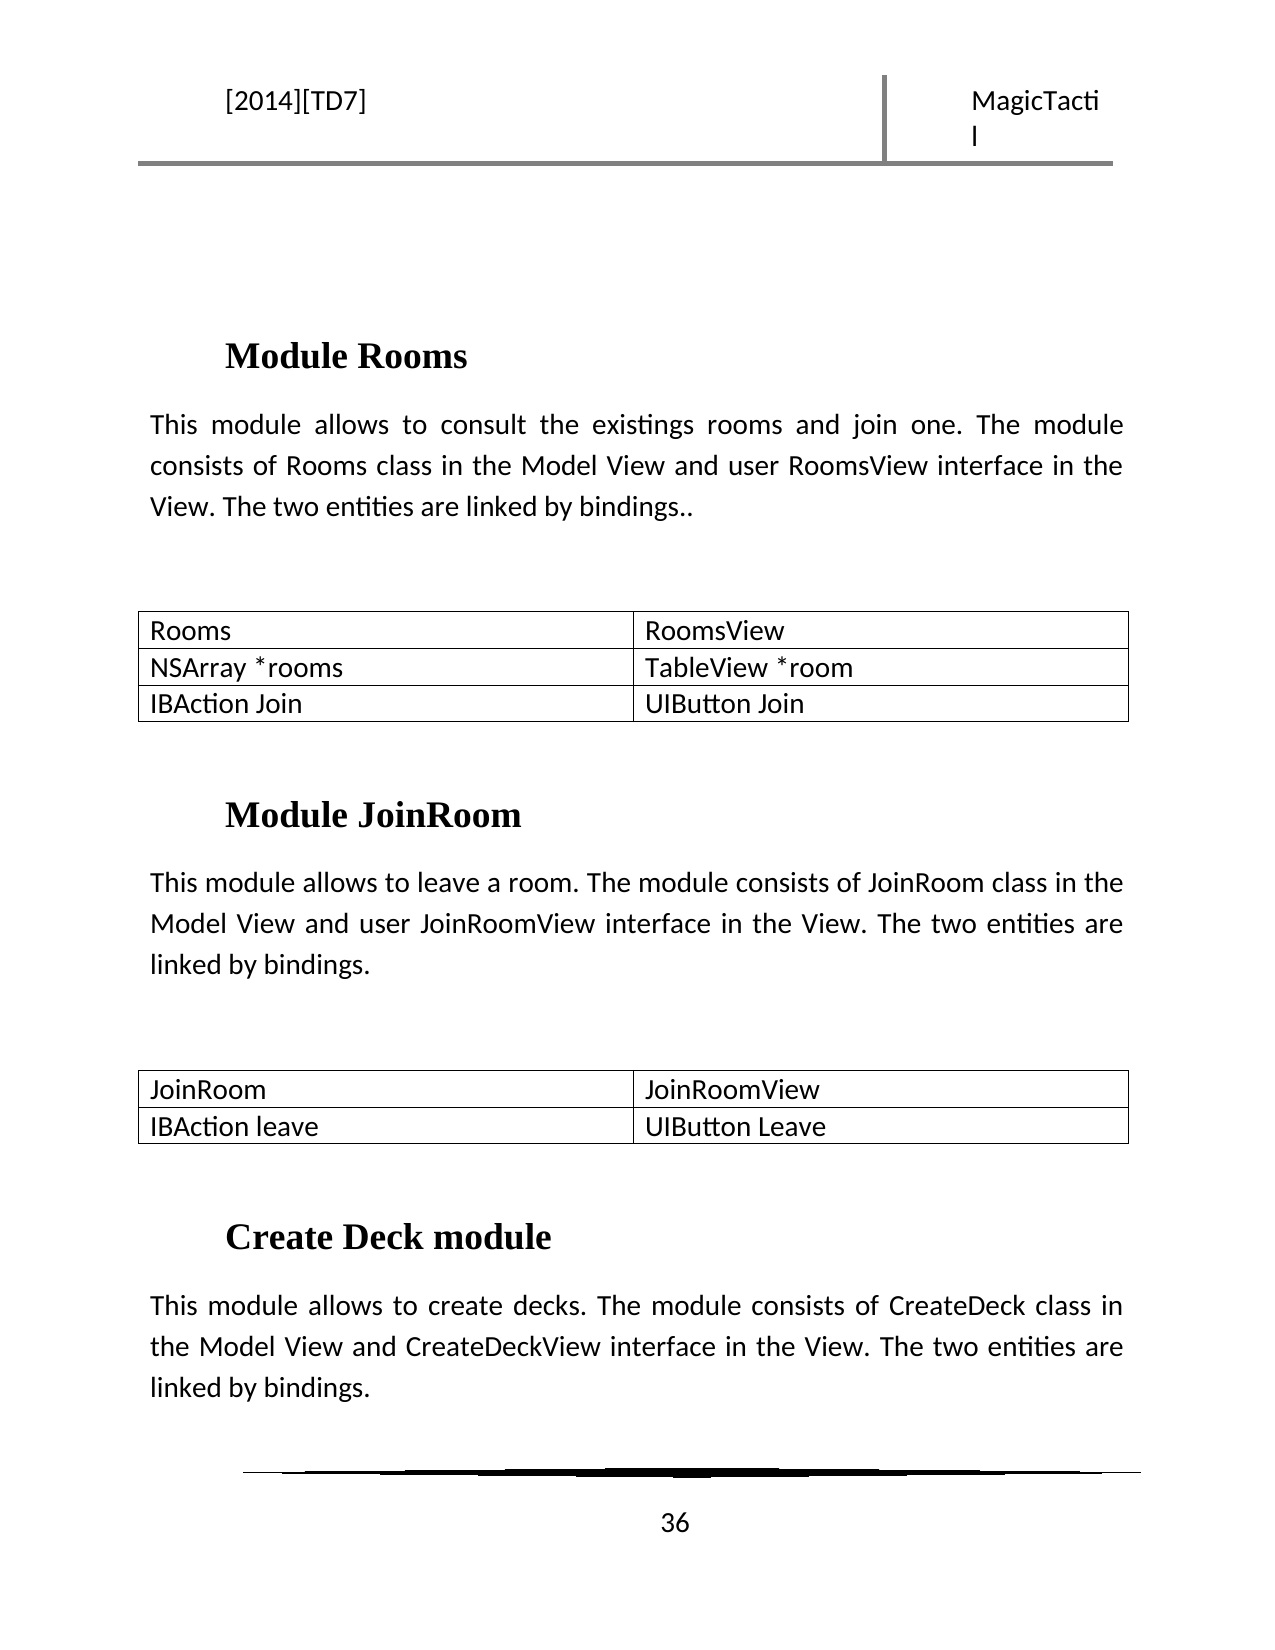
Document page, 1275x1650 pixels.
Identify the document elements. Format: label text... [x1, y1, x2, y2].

subtitle Create Deck module [225, 1214, 1125, 1258]
table_cell IBAction Join [139, 686, 633, 721]
table_cell UIButton Join [634, 686, 1128, 721]
table_cell IBAction leave [139, 1108, 633, 1143]
text This module allows to create decks. The module consists of CreateDeck class in the Model View and CreateDeckView interface in the View. The two entities are linked by bindings. [150, 1287, 1125, 1404]
subtitle Module JoinRoom [225, 792, 1125, 835]
table_cell UIButton Leave [634, 1108, 1128, 1143]
subtitle Module Rooms [225, 333, 1125, 377]
table_header Rooms [139, 612, 633, 648]
table_cell TableView *room [634, 649, 1128, 684]
table_header RoomsView [634, 612, 1128, 648]
table_header JoinRoom [139, 1071, 633, 1107]
table_cell NSArray *rooms [139, 649, 633, 684]
table_header JoinRoomView [634, 1071, 1128, 1107]
text This module allows to leave a room. The module consists of JoinRoom class in the Model View and user JoinRoomView interface in the View. The two entities are linked by bindings. [150, 864, 1125, 982]
text This module allows to consult the existings rooms and join one. The module consists of Rooms class in the Model View and user RoomsView interface in the View. The two entities are linked by bindings.. [150, 406, 1125, 523]
